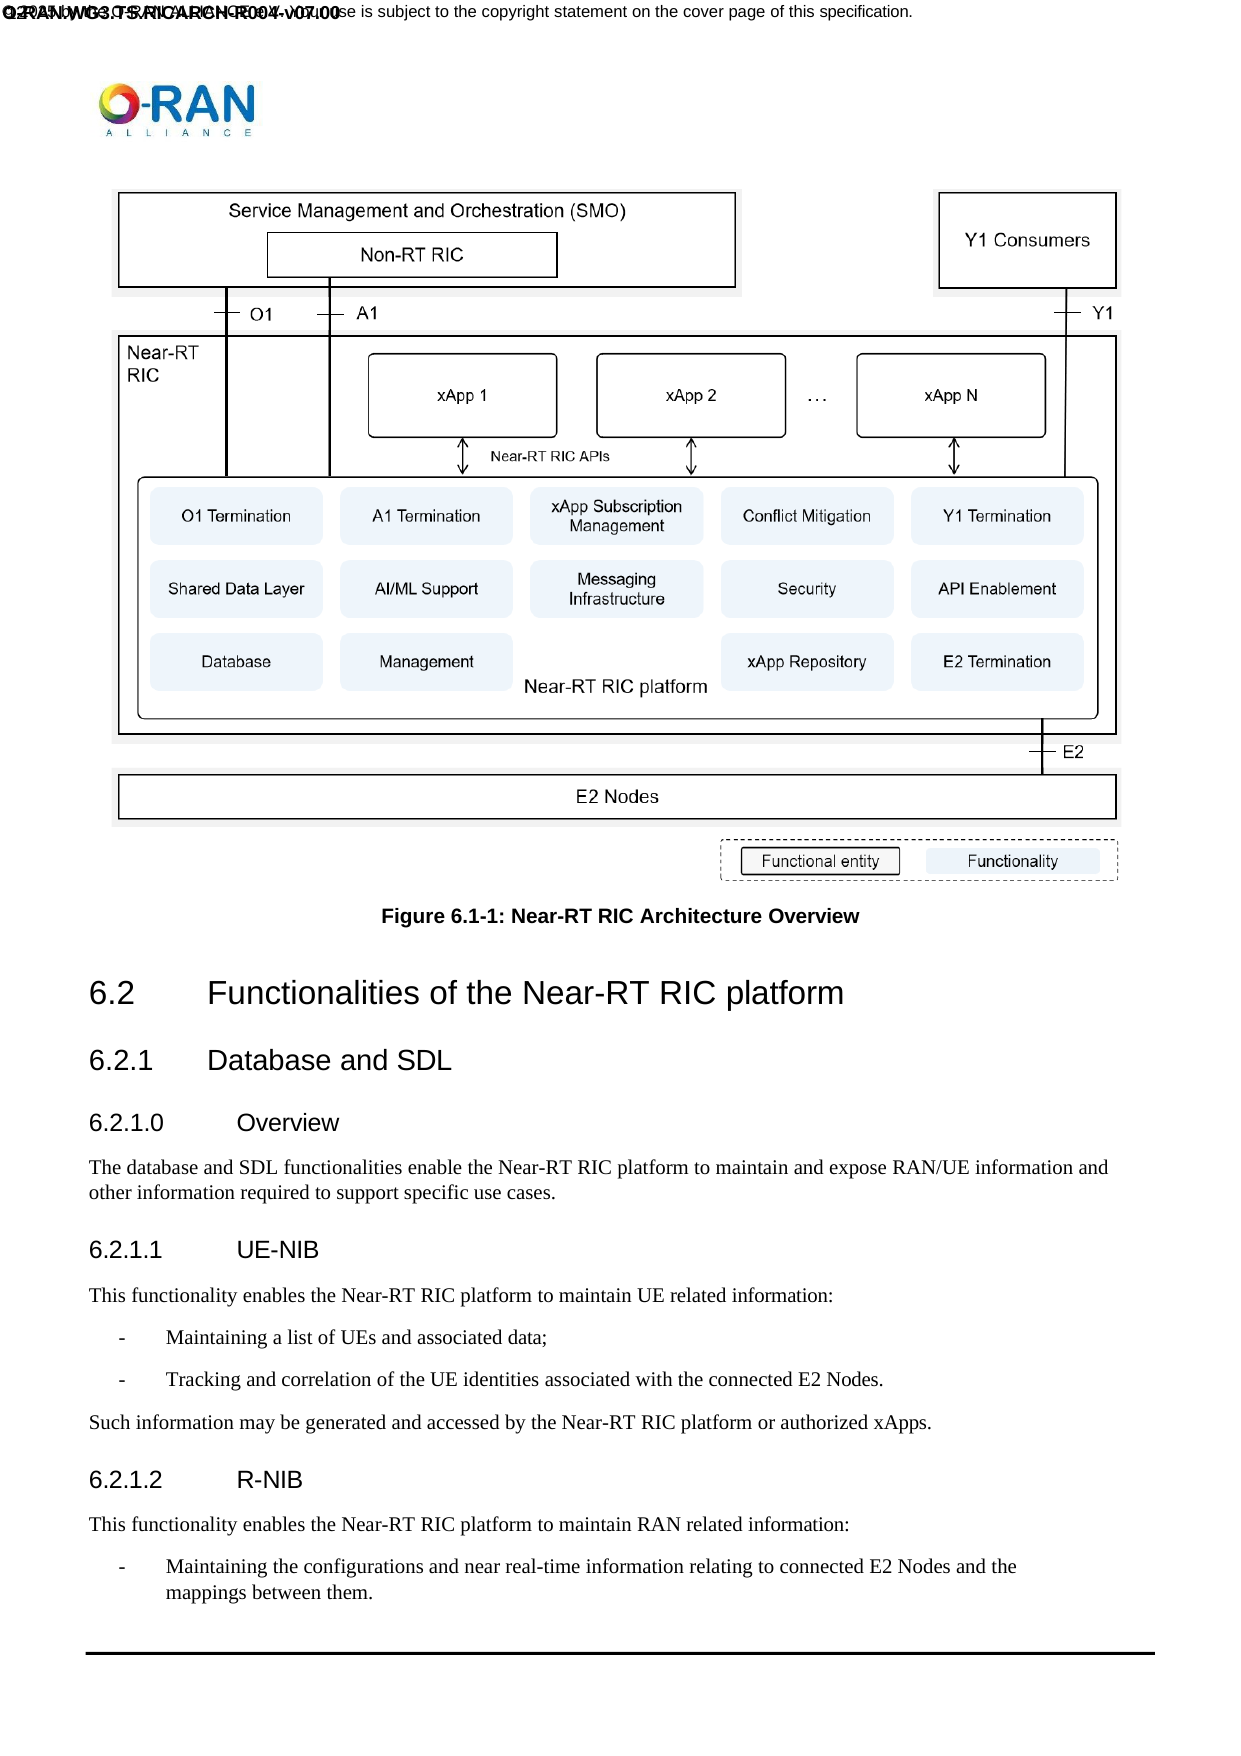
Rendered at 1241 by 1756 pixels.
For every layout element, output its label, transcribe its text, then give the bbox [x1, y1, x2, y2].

text This functionality enables the Near-RT RIC platform to maintain RAN related information: [89, 1512, 1167, 1536]
list Maintaining the configurations and near real-time information relating to connected E2 Nodes and the mappings between them. [118, 1554, 1102, 1604]
text Such information may be generated and accessed by the Near-RT RIC platform or authorized xApps. [89, 1409, 1167, 1434]
subtitle Overview [89, 1107, 1167, 1136]
subtitle R-NIB [89, 1464, 1167, 1493]
list Maintaining a list of UEs and associated data; [118, 1325, 1167, 1349]
picture [90, 81, 263, 142]
text The database and SDL functionalities enable the Near-RT RIC platform to maintain and expose RAN/UE information and other information required to support specific use cases. [89, 1155, 1122, 1204]
subtitle Database and SDL [89, 1043, 1167, 1076]
subtitle Functionalities of the Near-RT RIC platform [89, 973, 1167, 1011]
picture [111, 189, 1122, 881]
text This functionality enables the Near-RT RIC platform to maintain UE related information: [89, 1282, 1167, 1307]
list Tracking and correlation of the UE identities associated with the connected E2 Nodes. [118, 1367, 1167, 1391]
subtitle UE-NIB [89, 1235, 1167, 1264]
subtitle Figure 6.1-1: Near-RT RIC Architecture Overview [75, 903, 1166, 927]
